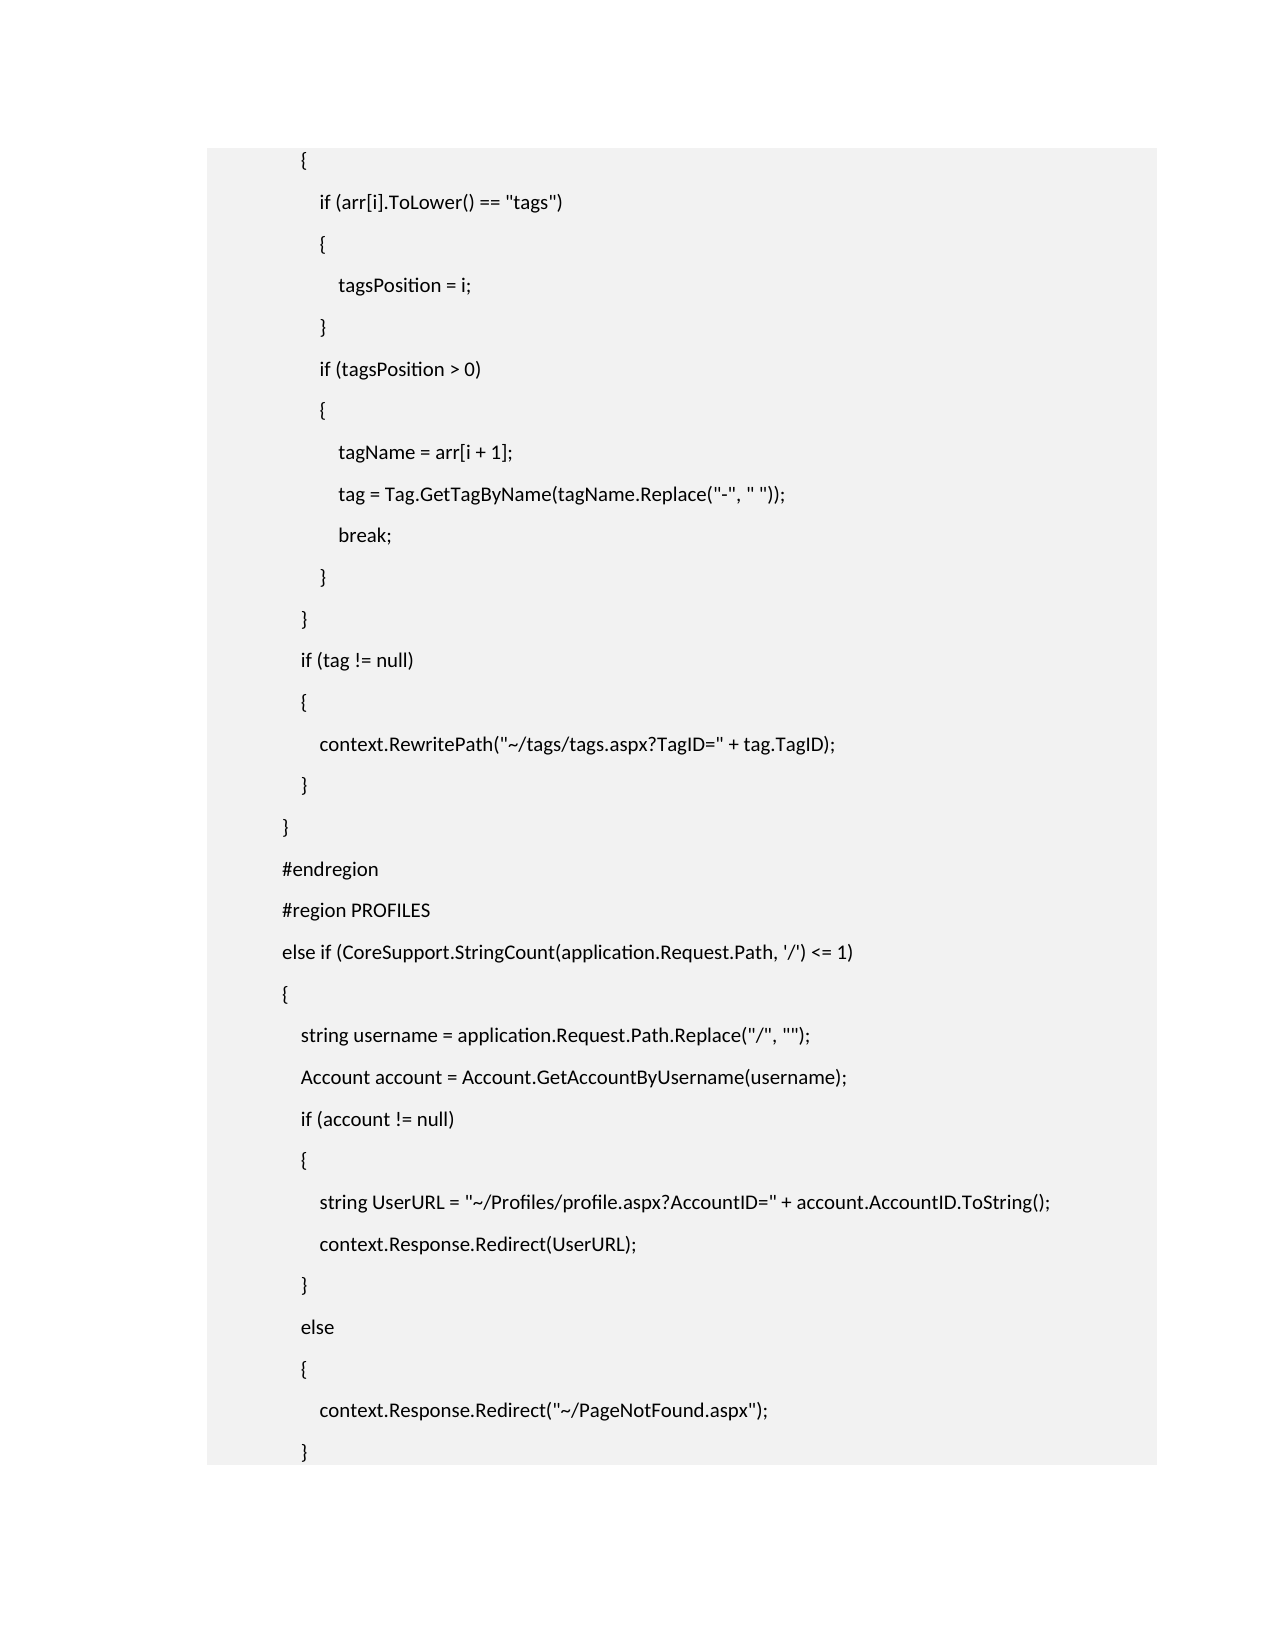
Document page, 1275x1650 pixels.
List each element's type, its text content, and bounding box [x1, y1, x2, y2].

text if (tag != null) [207, 648, 1157, 673]
text else if (CoreSupport.StringCount(application.Request.Path, '/') <= 1) [207, 939, 1157, 965]
text } [207, 606, 1157, 631]
text { [207, 398, 1157, 423]
text #region PROFILES [207, 898, 1157, 923]
text } [207, 1273, 1157, 1298]
text { [207, 1148, 1157, 1173]
text tagName = arr[i + 1]; [207, 439, 1157, 465]
text string username = application.Request.Path.Replace("/", ""); [207, 1023, 1157, 1048]
text { [207, 981, 1157, 1006]
text { [207, 231, 1157, 256]
text } [207, 773, 1157, 798]
text } [207, 314, 1157, 340]
text context.Response.Redirect(UserURL); [207, 1231, 1157, 1256]
text } [207, 814, 1157, 840]
text #endregion [207, 856, 1157, 881]
text } [207, 564, 1157, 590]
text { [207, 689, 1157, 715]
text { [207, 148, 1157, 173]
text context.RewritePath("~/tags/tags.aspx?TagID=" + tag.TagID); [207, 731, 1157, 756]
text break; [207, 523, 1157, 548]
text else [207, 1314, 1157, 1340]
text if (account != null) [207, 1106, 1157, 1131]
text tagsPosition = i; [207, 273, 1157, 298]
text } [207, 1439, 1157, 1465]
text { [207, 1356, 1157, 1381]
text if (arr[i].ToLower() == "tags") [207, 189, 1157, 215]
text if (tagsPosition > 0) [207, 356, 1157, 381]
text tag = Tag.GetTagByName(tagName.Replace("-", " ")); [207, 481, 1157, 506]
text Account account = Account.GetAccountByUsername(username); [207, 1064, 1157, 1090]
text string UserURL = "~/Profiles/profile.aspx?AccountID=" + account.AccountID.ToString(); [207, 1189, 1157, 1215]
text context.Response.Redirect("~/PageNotFound.aspx"); [207, 1398, 1157, 1423]
